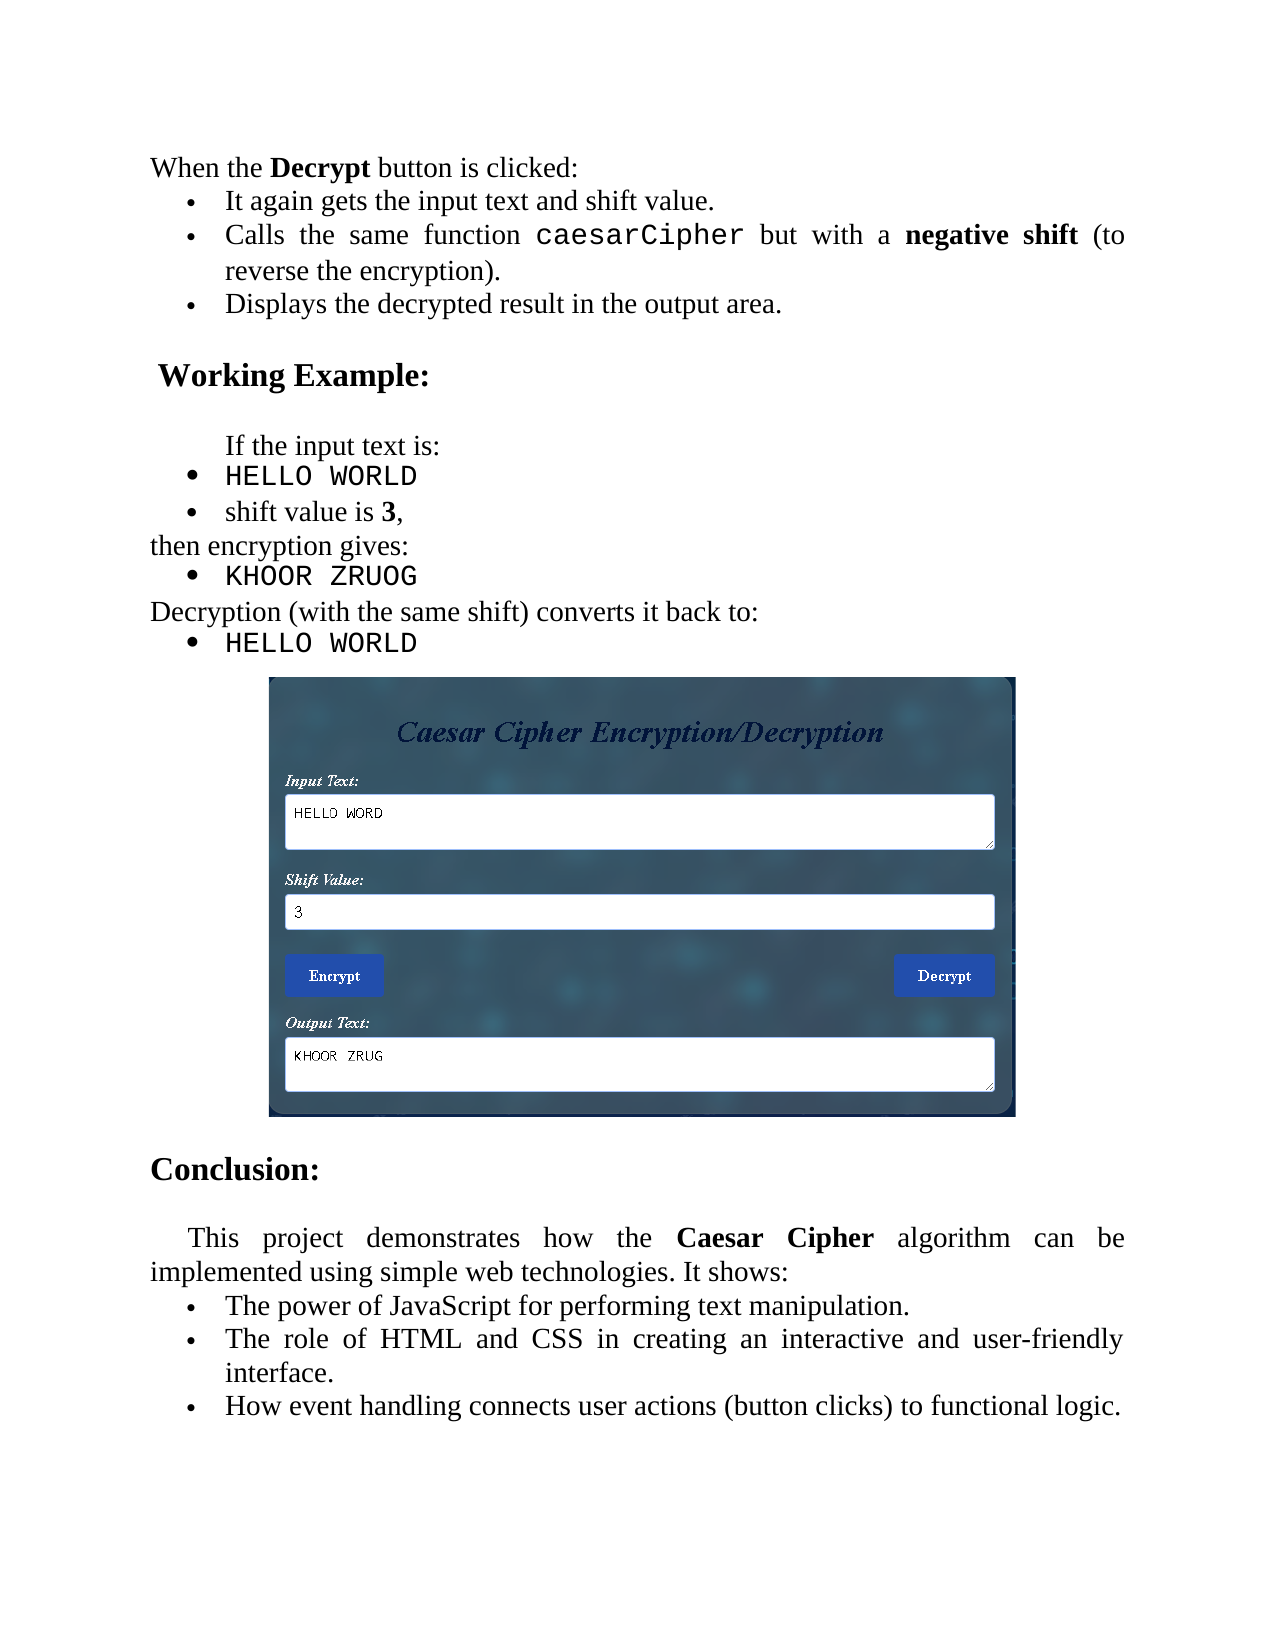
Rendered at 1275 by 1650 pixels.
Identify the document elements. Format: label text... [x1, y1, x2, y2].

picture [268, 677, 1016, 1117]
list KHOOR ZRUOG [187, 561, 1125, 594]
list Displays the decrypted result in the output area. [187, 287, 1125, 320]
list It again gets the input text and shift value. [187, 183, 1125, 217]
list How event handling connects user actions (button clicks) to functional logic. [187, 1388, 1125, 1422]
list HELLO WORLD [187, 461, 1125, 494]
list Calls the same function caesarCipher but with a negative shift (to reverse the encryption). [187, 217, 1125, 287]
list shift value is 3, [187, 494, 1125, 528]
text If the input text is: [150, 428, 1125, 461]
subtitle Conclusion: [150, 1149, 1125, 1187]
text Decryption (with the same shift) converts it back to: [150, 594, 1125, 628]
text This project demonstrates how the Caesar Cipher algorithm can be implemented using simple web technologies. It shows: [150, 1221, 1125, 1288]
text When the Decrypt button is clicked: [150, 150, 1125, 183]
list The role of HTML and CSS in creating an interactive and user-friendly interface. [187, 1321, 1125, 1388]
text then encryption gives: [150, 528, 1125, 561]
list The power of JavaScript for performing text manipulation. [187, 1288, 1125, 1321]
subtitle Working Example: [150, 356, 1125, 394]
list HELLO WORLD [187, 628, 1125, 661]
